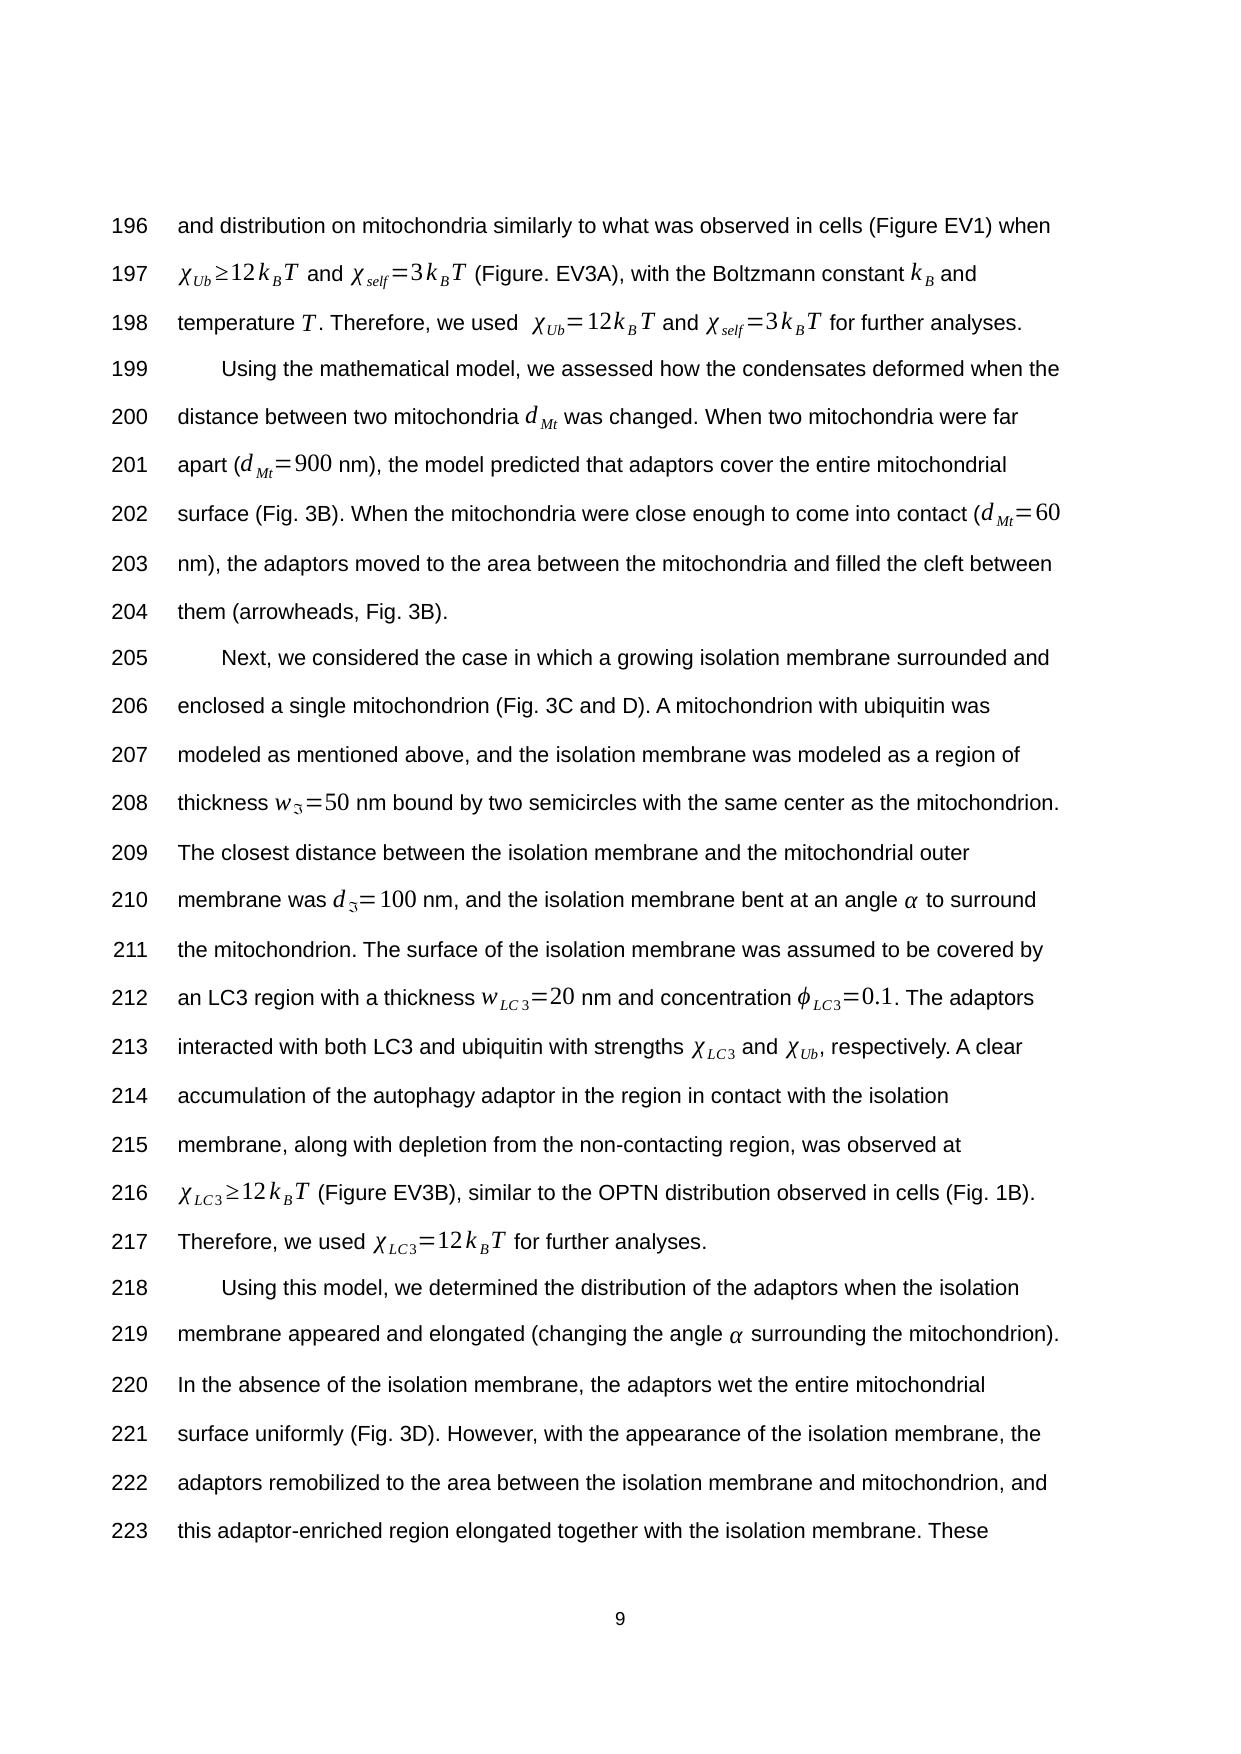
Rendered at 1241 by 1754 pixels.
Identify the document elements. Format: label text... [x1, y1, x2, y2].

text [177, 209, 1063, 339]
text Next, we considered the case in which a growing isolation membrane surrounded and enclosed a single mitochondrion (Fig. 3C and D). A mitochondrion with ubiquitin was modeled as mentioned above, and the isolation membrane was modeled as a region of thickness nm bound by two semicircles with the same center as the mitochondrion. The closest distance between the isolation membrane and the mitochondrial outer membrane was nm, and the isolation membrane bent at an angle to surround the mitochondrion. The surface of the isolation membrane was assumed to be covered by an LC3 region with a thickness nm and concentration . The adaptors interacted with both LC3 and ubiquitin with strengths and , respectively. A clear accumulation of the autophagy adaptor in the region in contact with the isolation membrane, along with depletion from the non-contacting region, was observed at (Figure EV3B), similar to the OPTN distribution observed in cells (Fig. 1B). Therefore, we used for further analyses. [177, 641, 1063, 1258]
text Using the mathematical model, we assessed how the condensates deformed when the distance between two mitochondria was changed. When two mitochondria were far apart ( nm), the model predicted that adaptors cover the entire mitochondrial surface (Fig. 3B). When the mitochondria were close enough to come into contact ( nm), the adaptors moved to the area between the mitochondria and filled the cleft between them (arrowheads, Fig. 3B). [177, 352, 1063, 628]
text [177, 1271, 1063, 1547]
